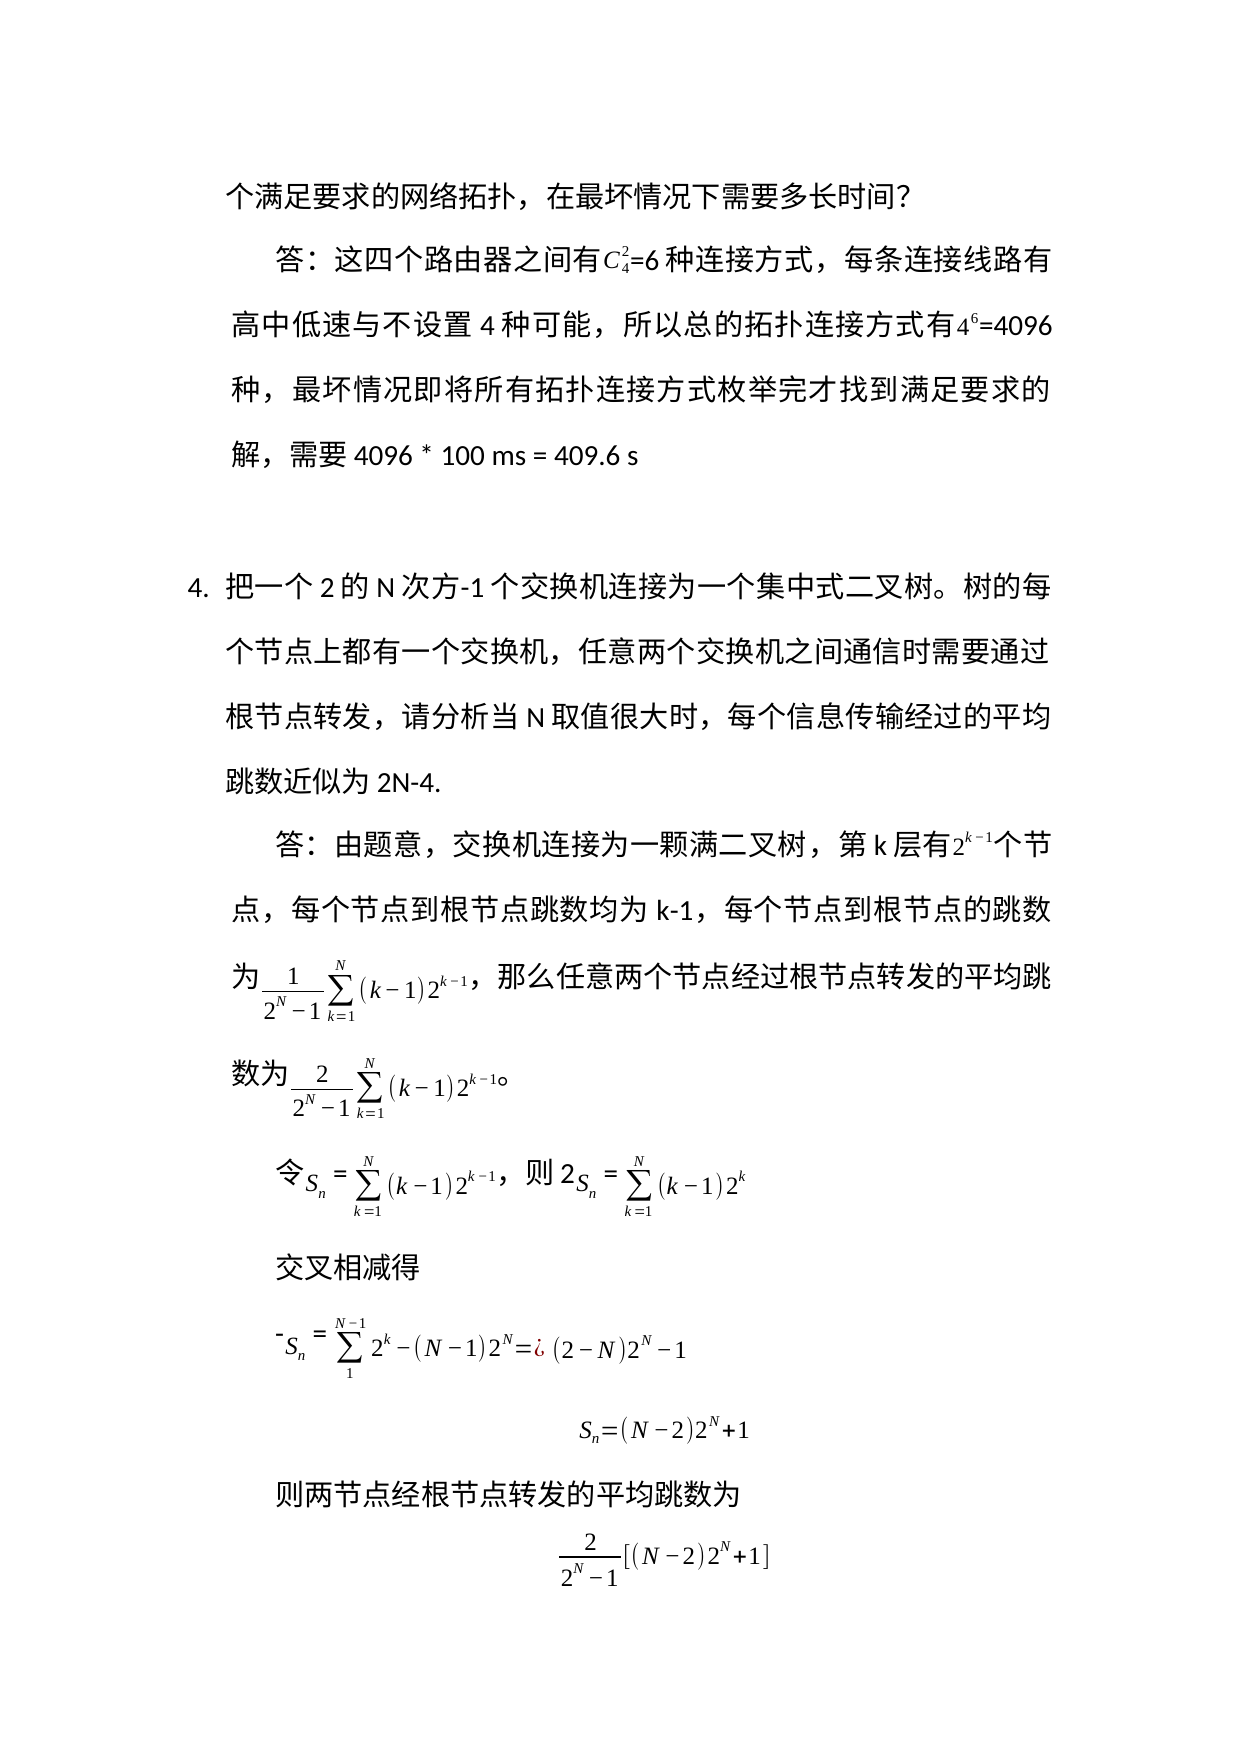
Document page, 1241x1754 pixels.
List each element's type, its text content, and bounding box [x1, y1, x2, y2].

list 交叉相减得 [231, 1234, 1053, 1299]
list 答：由题意，交换机连接为一颗满二叉树，第k层有个节点，每个节点到根节点跳数均为k-1，每个节点到根节点的跳数为，那么任意两个节点经过根节点转发的平均跳数为。 [231, 812, 1053, 1137]
list 答：这四个路由器之间有=6种连接方式，每条连接线路有高中低速与不设置4种可能，所以总的拓扑连接方式有=4096种，最坏情况即将所有拓扑连接方式枚举完才找到满足要求的解，需要4096 * 100 ms = 409.6 s [231, 227, 1053, 487]
list 假设有4个路由器构成一个网络，每对路由器之间可以设置一条高速、或中速、或低速，也可以不设置任何线路。如果网络设计工程师利用程序遍历一次该网络需要100毫秒，那么为了找到一个满足要求的网络拓扑，在最坏情况下需要多长时间？ [187, 162, 1053, 227]
text 则两节点经根节点转发的平均跳数为 [231, 1462, 1053, 1527]
list 令 = ，则2 = [231, 1137, 1053, 1234]
list - = [231, 1299, 1053, 1397]
list 把一个2的N次方-1个交换机连接为一个集中式二叉树。树的每个节点上都有一个交换机，任意两个交换机之间通信时需要通过根节点转发，请分析当N取值很大时，每个信息传输经过的平均跳数近似为2N-4. [187, 552, 1053, 812]
